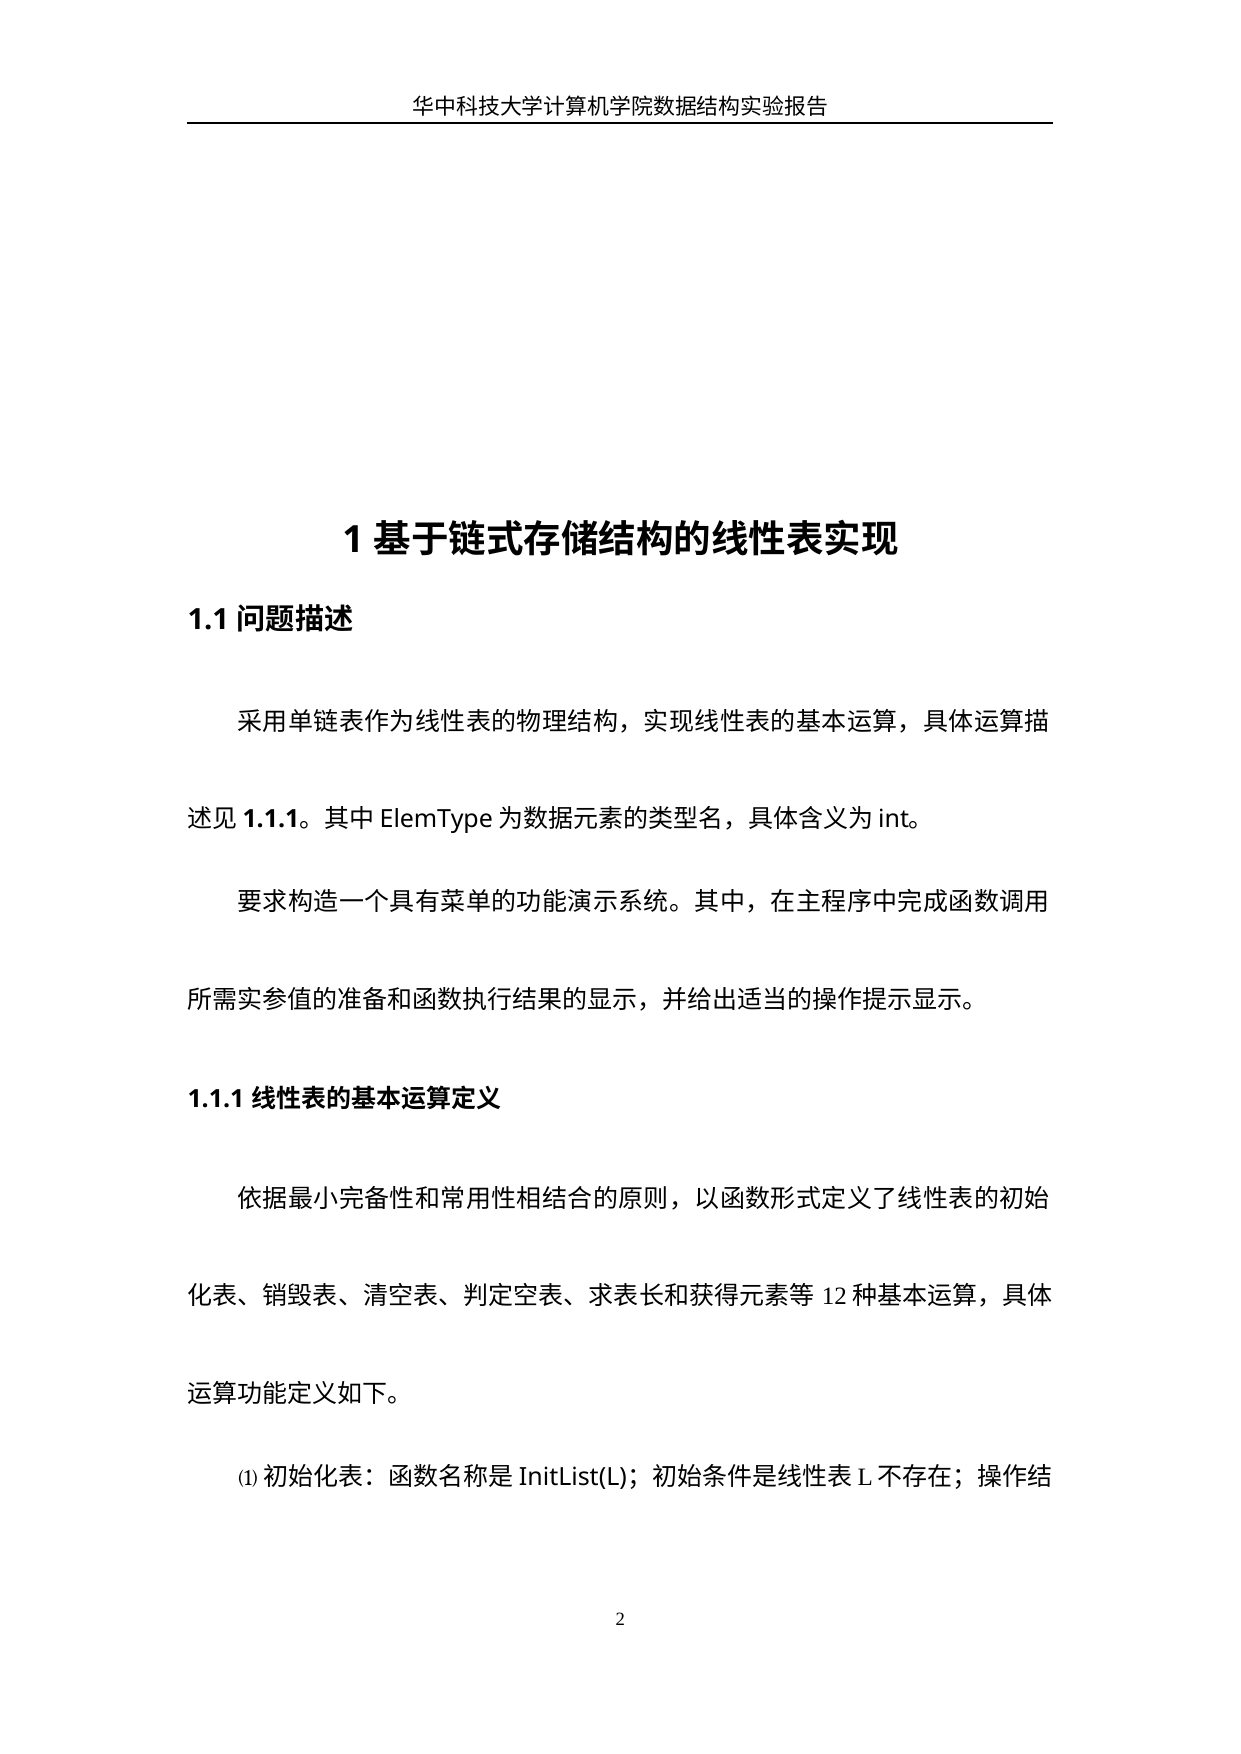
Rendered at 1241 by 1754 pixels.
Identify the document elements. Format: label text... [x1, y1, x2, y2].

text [187, 1442, 1053, 1507]
text 依据最小完备性和常用性相结合的原则，以函数形式定义了线性表的初始化表、销毁表、清空表、判定空表、求表长和获得元素等12种基本运算，具体运算功能定义如下。 [187, 1164, 1053, 1424]
text 采用单链表作为线性表的物理结构，实现线性表的基本运算，具体运算描述见1.1.1。其中ElemType为数据元素的类型名，具体含义为int。 [187, 687, 1053, 849]
subtitle 1.1.1 线性表的基本运算定义 [187, 1064, 1053, 1129]
text 要求构造一个具有菜单的功能演示系统。其中，在主程序中完成函数调用所需实参值的准备和函数执行结果的显示，并给出适当的操作提示显示。 [187, 867, 1053, 1030]
subtitle 1 基于链式存储结构的线性表实现 [187, 503, 1053, 568]
subtitle 1.1 问题描述 [187, 584, 1053, 649]
